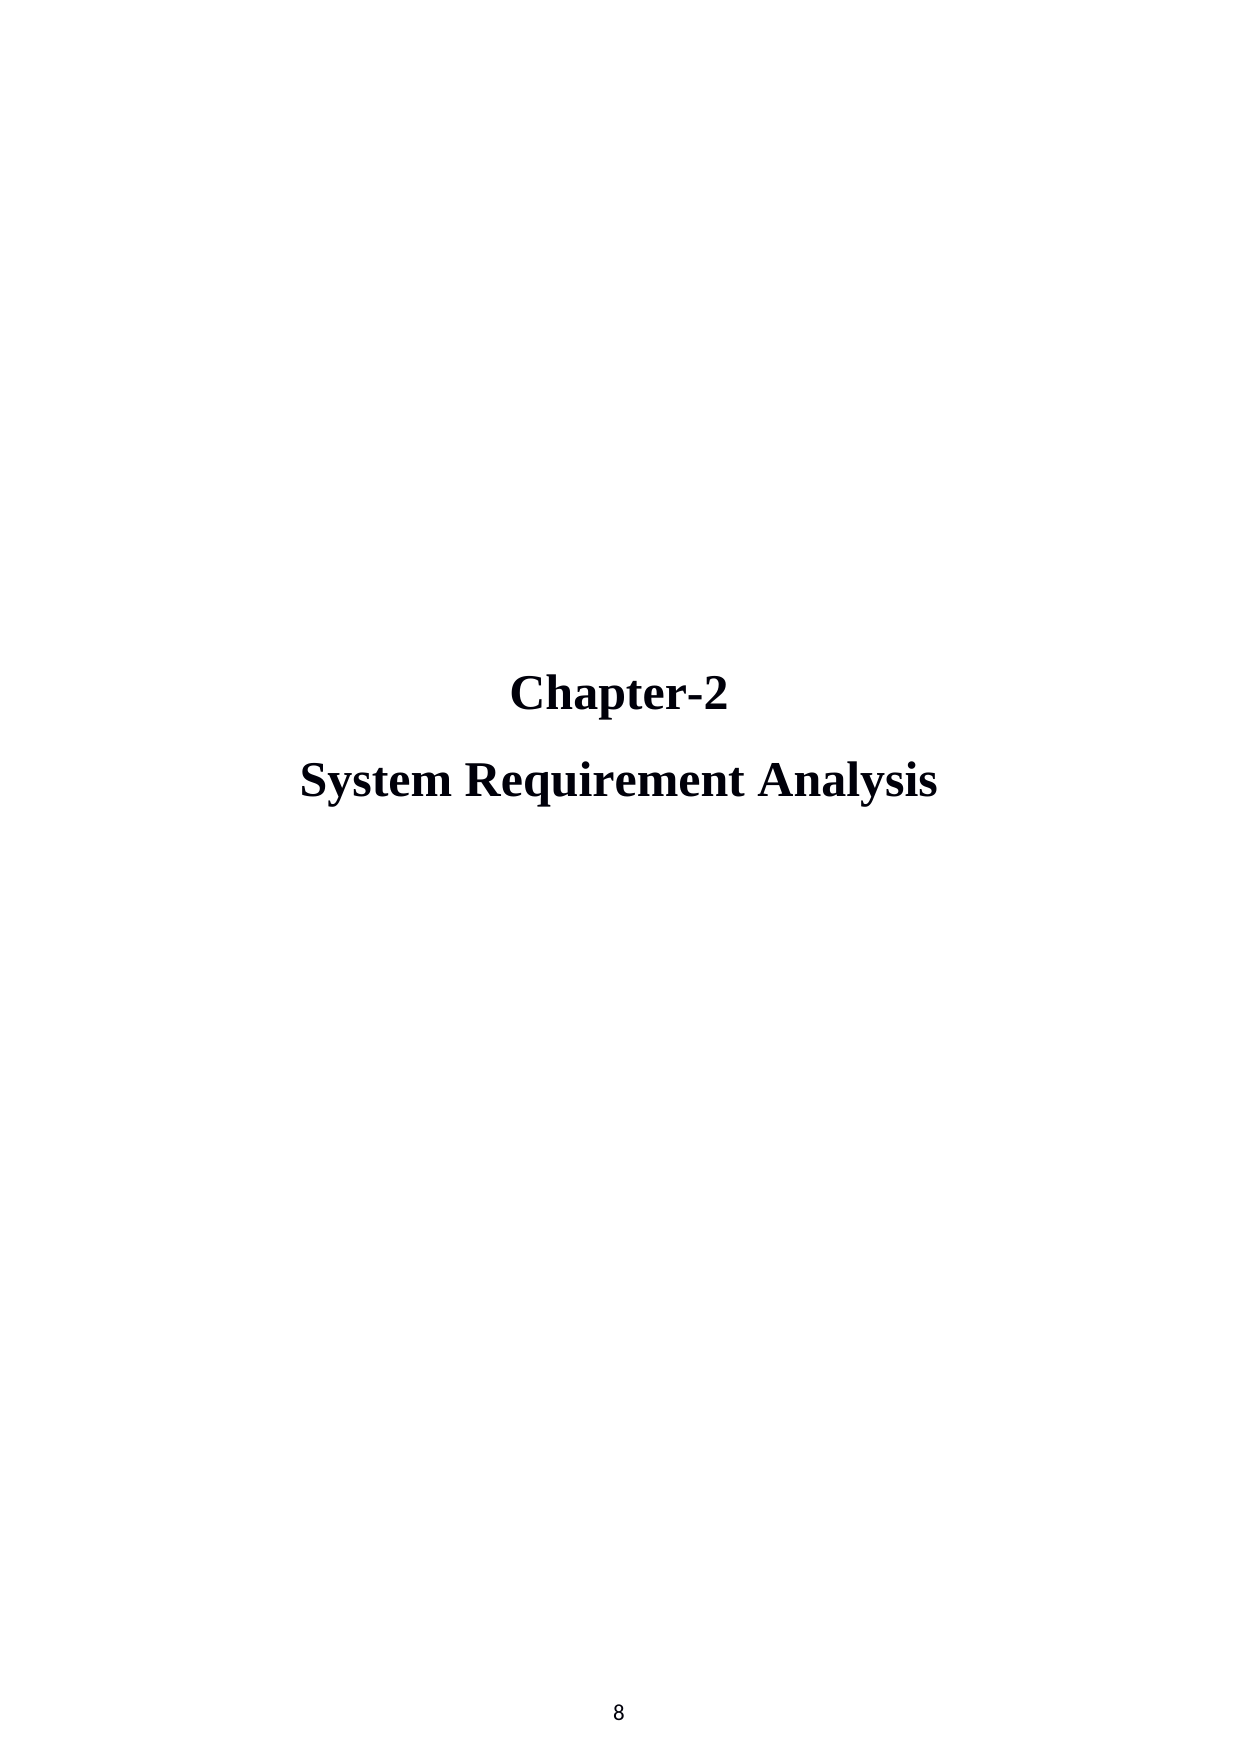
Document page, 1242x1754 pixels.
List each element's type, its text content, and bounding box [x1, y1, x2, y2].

text Chapter-2 [139, 663, 1098, 720]
text System Requirement Analysis [139, 750, 1098, 807]
